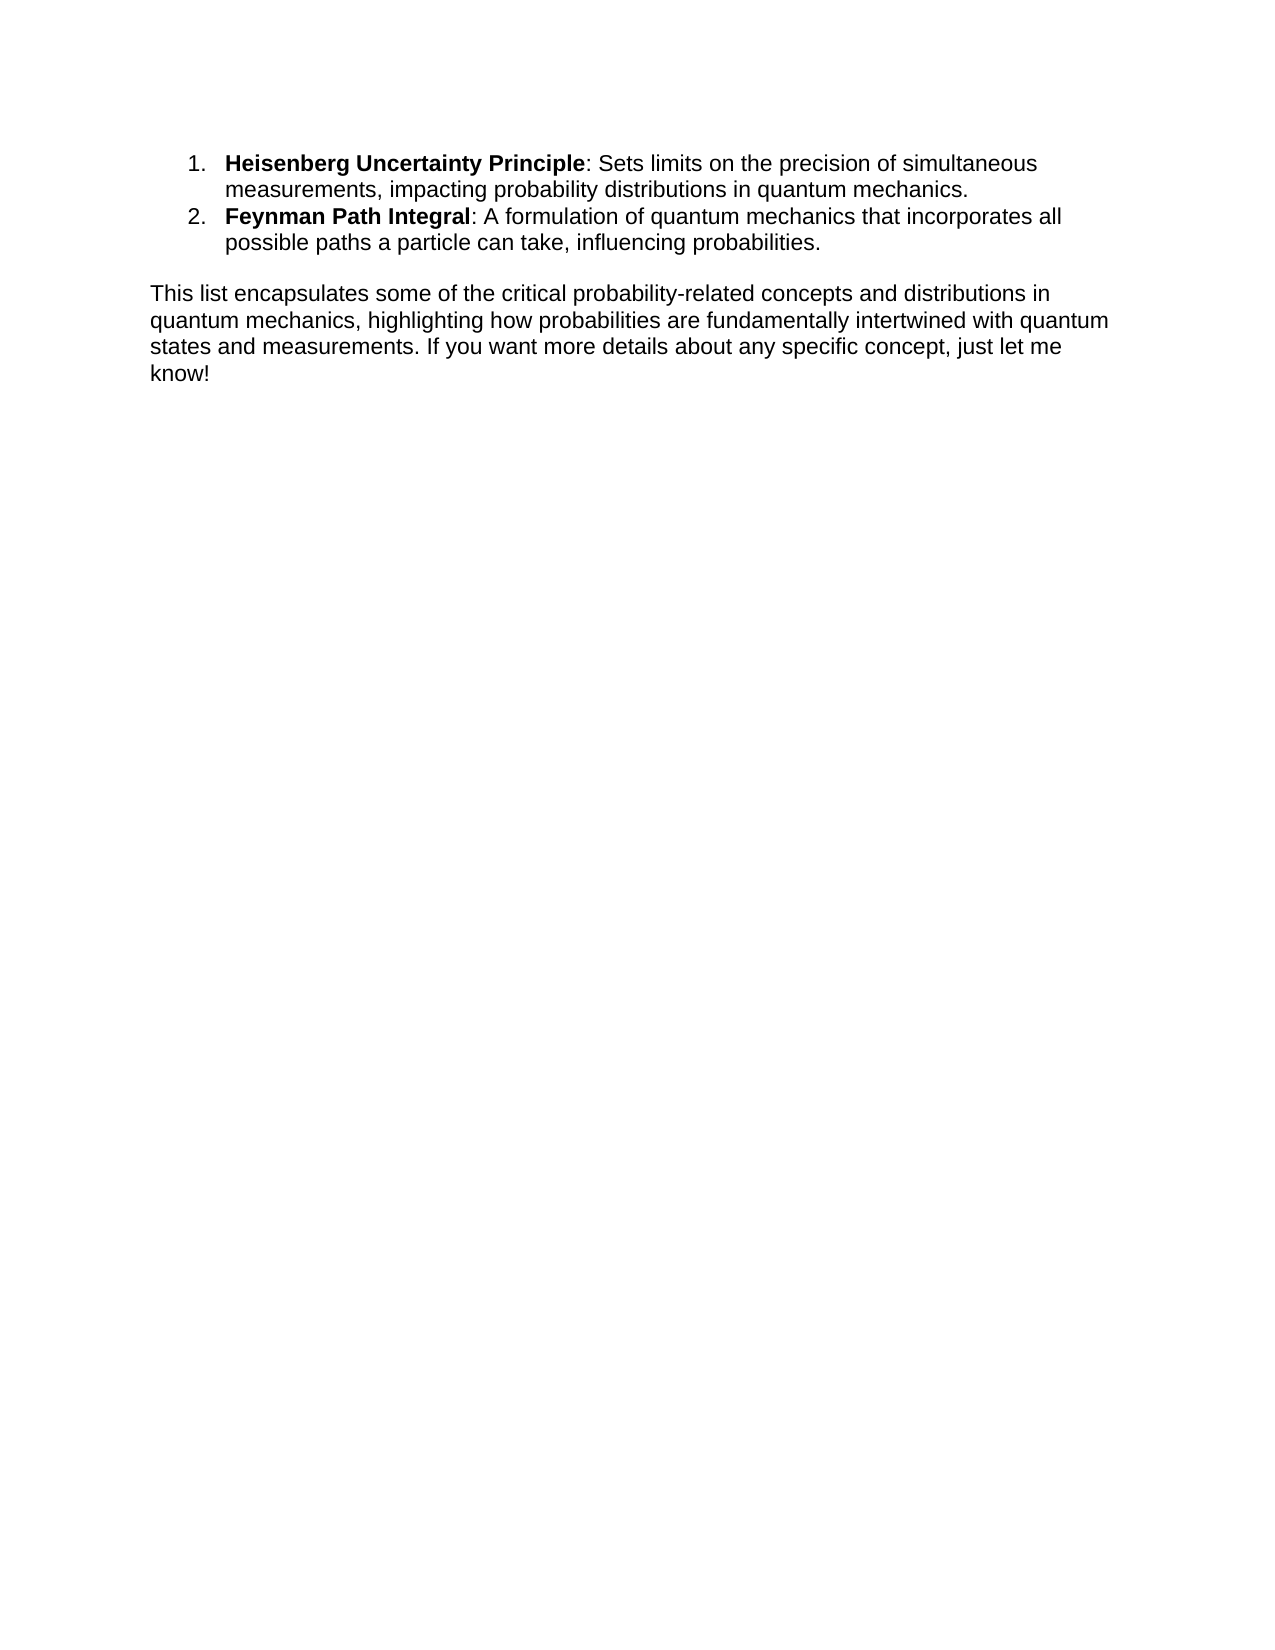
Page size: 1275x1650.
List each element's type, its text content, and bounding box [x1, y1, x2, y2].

text This list encapsulates some of the critical probability-related concepts and distributions in quantum mechanics, highlighting how probabilities are fundamentally intertwined with quantum states and measurements. If you want more details about any specific concept, just let me know! [150, 280, 1125, 386]
list Heisenberg Uncertainty Principle: Sets limits on the precision of simultaneous measurements, impacting probability distributions in quantum mechanics. [187, 150, 1125, 203]
list Feynman Path Integral: A formulation of quantum mechanics that incorporates all possible paths a particle can take, influencing probabilities. [187, 203, 1125, 255]
